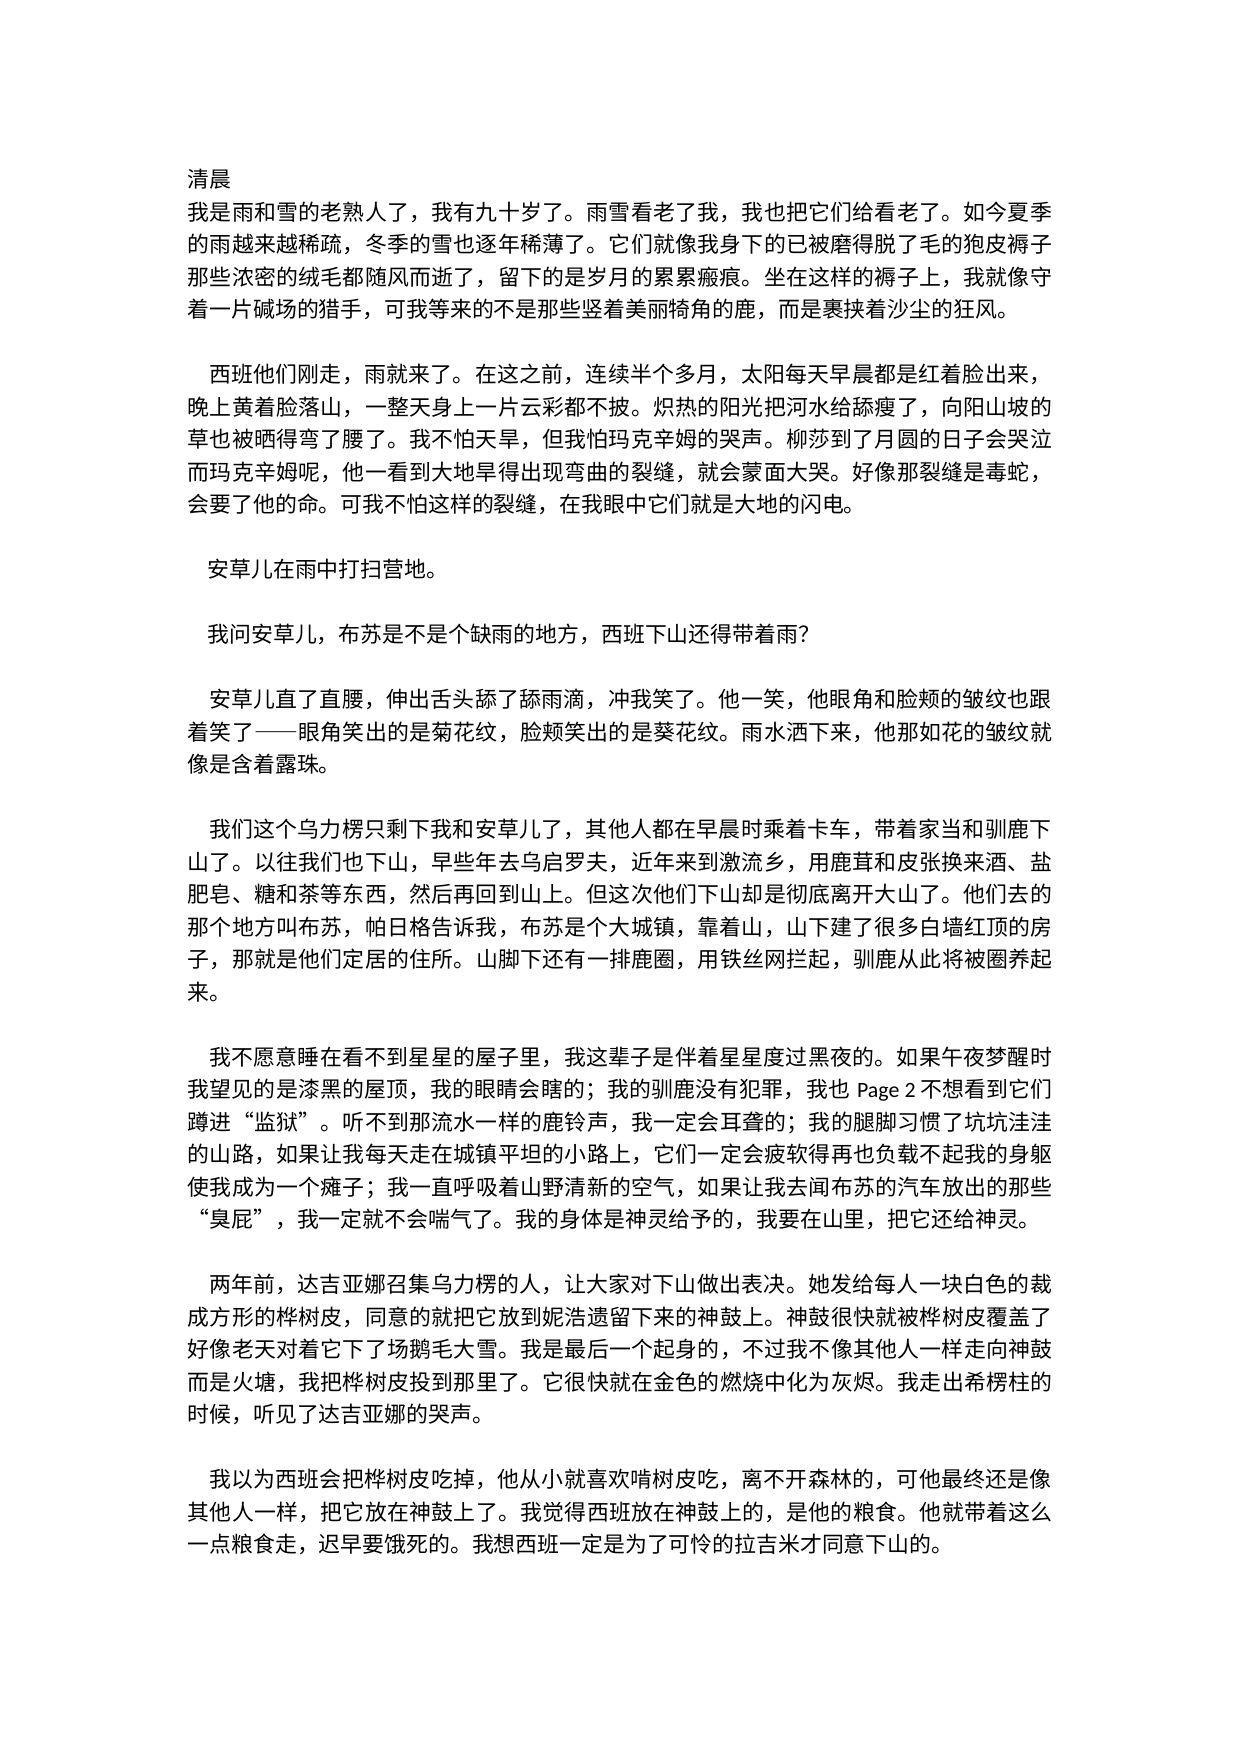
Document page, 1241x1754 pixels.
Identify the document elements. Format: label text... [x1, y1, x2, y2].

text 两年前，达吉亚娜召集乌力楞的人，让大家对下山做出表决。她发给每人一块白色的裁成方形的桦树皮，同意的就把它放到妮浩遗留下来的神鼓上。神鼓很快就被桦树皮覆盖了，好像老天对着它下了场鹅毛大雪。我是最后一个起身的，不过我不像其他人一样走向神鼓，而是火塘，我把桦树皮投到那里了。它很快就在金色的燃烧中化为灰烬。我走出希楞柱的时候，听见了达吉亚娜的哭声。 [187, 1267, 1053, 1429]
text 我们这个乌力楞只剩下我和安草儿了，其他人都在早晨时乘着卡车，带着家当和驯鹿下山了。以往我们也下山，早些年去乌启罗夫，近年来到激流乡，用鹿茸和皮张换来酒、盐、肥皂、糖和茶等东西，然后再回到山上。但这次他们下山却是彻底离开大山了。他们去的那个地方叫布苏，帕日格告诉我，布苏是个大城镇，靠着山，山下建了很多白墙红顶的房子，那就是他们定居的住所。山脚下还有一排鹿圈，用铁丝网拦起，驯鹿从此将被圈养起来。 [187, 812, 1053, 1007]
text 清晨 [187, 162, 1053, 194]
text 安草儿在雨中打扫营地。 [187, 552, 1053, 584]
text 我问安草儿，布苏是不是个缺雨的地方，西班下山还得带着雨？ [187, 617, 1053, 649]
text 安草儿直了直腰，伸出舌头舔了舔雨滴，冲我笑了。他一笑，他眼角和脸颊的皱纹也跟着笑了——眼角笑出的是菊花纹，脸颊笑出的是葵花纹。雨水洒下来，他那如花的皱纹就像是含着露珠。 [187, 682, 1053, 779]
text 我以为西班会把桦树皮吃掉，他从小就喜欢啃树皮吃，离不开森林的，可他最终还是像其他人一样，把它放在神鼓上了。我觉得西班放在神鼓上的，是他的粮食。他就带着这么一点粮食走，迟早要饿死的。我想西班一定是为了可怜的拉吉米才同意下山的。 [187, 1462, 1053, 1559]
text 我不愿意睡在看不到星星的屋子里，我这辈子是伴着星星度过黑夜的。如果午夜梦醒时我望见的是漆黑的屋顶，我的眼睛会瞎的；我的驯鹿没有犯罪，我也Page 2不想看到它们蹲进“监狱”。听不到那流水一样的鹿铃声，我一定会耳聋的；我的腿脚习惯了坑坑洼洼的山路，如果让我每天走在城镇平坦的小路上，它们一定会疲软得再也负载不起我的身躯，使我成为一个瘫子；我一直呼吸着山野清新的空气，如果让我去闻布苏的汽车放出的那些“臭屁”，我一定就不会喘气了。我的身体是神灵给予的，我要在山里，把它还给神灵。 [187, 1039, 1053, 1234]
text 我是雨和雪的老熟人了，我有九十岁了。雨雪看老了我，我也把它们给看老了。如今夏季的雨越来越稀疏，冬季的雪也逐年稀薄了。它们就像我身下的已被磨得脱了毛的狍皮褥子，那些浓密的绒毛都随风而逝了，留下的是岁月的累累瘢痕。坐在这样的褥子上，我就像守着一片碱场的猎手，可我等来的不是那些竖着美丽犄角的鹿，而是裹挟着沙尘的狂风。 [187, 194, 1053, 324]
text 西班他们刚走，雨就来了。在这之前，连续半个多月，太阳每天早晨都是红着脸出来，晚上黄着脸落山，一整天身上一片云彩都不披。炽热的阳光把河水给舔瘦了，向阳山坡的草也被晒得弯了腰了。我不怕天旱，但我怕玛克辛姆的哭声。柳莎到了月圆的日子会哭泣，而玛克辛姆呢，他一看到大地旱得出现弯曲的裂缝，就会蒙面大哭。好像那裂缝是毒蛇，会要了他的命。可我不怕这样的裂缝，在我眼中它们就是大地的闪电。 [187, 357, 1053, 519]
